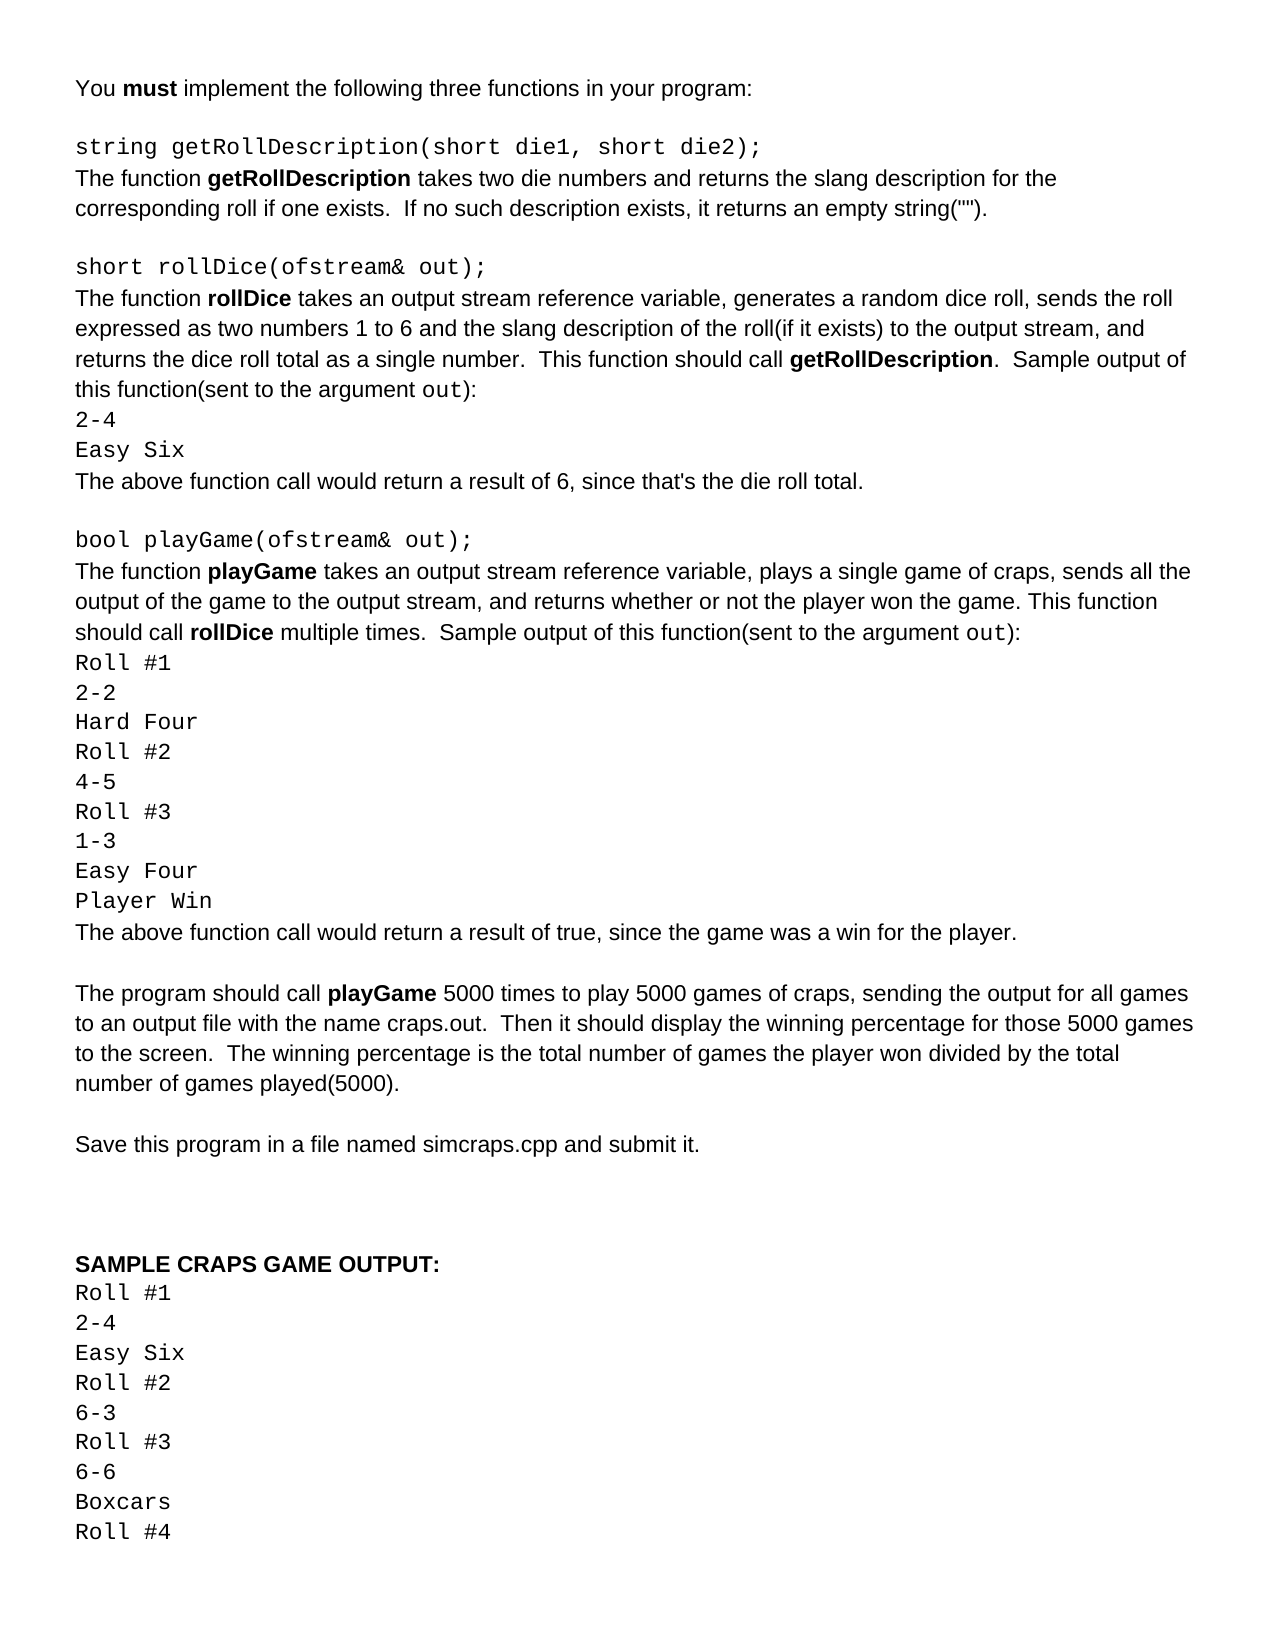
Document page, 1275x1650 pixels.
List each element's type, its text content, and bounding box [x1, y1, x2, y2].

text 2-4 [75, 1311, 1200, 1337]
text 6-3 [75, 1401, 1200, 1427]
text bool playGame(ofstream& out); [75, 528, 1200, 554]
text Roll #2 [75, 740, 1200, 766]
text Easy Four [75, 859, 1200, 886]
text Roll #3 [75, 1431, 1200, 1457]
text 6-6 [75, 1460, 1200, 1486]
text Player Win [75, 889, 1200, 915]
text Roll #1 [75, 1282, 1200, 1308]
text Boxcars [75, 1490, 1200, 1516]
text The program should call playGame 5000 times to play 5000 games of craps, sending the output for all games to an output file with the name craps.out. Then it should display the winning percentage for those 5000 games to the screen. The winning percentage is the total number of games the player won divided by the total number of games played(5000). [75, 979, 1200, 1097]
text 2-2 [75, 681, 1200, 707]
text 2-4 [75, 408, 1200, 434]
text string getRollDescription(short die1, short die2); [75, 135, 1200, 161]
text Roll #2 [75, 1371, 1200, 1397]
text Roll #4 [75, 1520, 1200, 1546]
text Save this program in a file named simcraps.cpp and submit it. [75, 1131, 1200, 1157]
text Hard Four [75, 711, 1200, 737]
text The function rollDice takes an output stream reference variable, generates a random dice roll, sends the roll expressed as two numbers 1 to 6 and the slang description of the roll(if it exists) to the output stream, and returns the dice roll total as a single number. This function should call getRollDescription. Sample output of this function(sent to the argument out): [75, 285, 1200, 404]
text The above function call would return a result of 6, since that's the die roll total. [75, 468, 1200, 494]
text The function playGame takes an output stream reference variable, plays a single game of craps, sends all the output of the game to the output stream, and returns whether or not the player won the game. This function should call rollDice multiple times. Sample output of this function(sent to the argument out): [75, 558, 1200, 647]
text You must implement the following three functions in your program: [75, 75, 1200, 101]
text Roll #1 [75, 651, 1200, 677]
text The function getRollDescription takes two die numbers and returns the slang description for the corresponding roll if one exists. If no such description exists, it returns an empty string(""). [75, 165, 1200, 222]
text Easy Six [75, 1341, 1200, 1367]
text 4-5 [75, 770, 1200, 796]
text SAMPLE CRAPS GAME OUTPUT: [75, 1251, 1200, 1278]
text Roll #3 [75, 800, 1200, 826]
text The above function call would return a result of true, since the game was a win for the player. [75, 919, 1200, 946]
text short rollDice(ofstream& out); [75, 255, 1200, 281]
text 1-3 [75, 830, 1200, 856]
text Easy Six [75, 438, 1200, 464]
